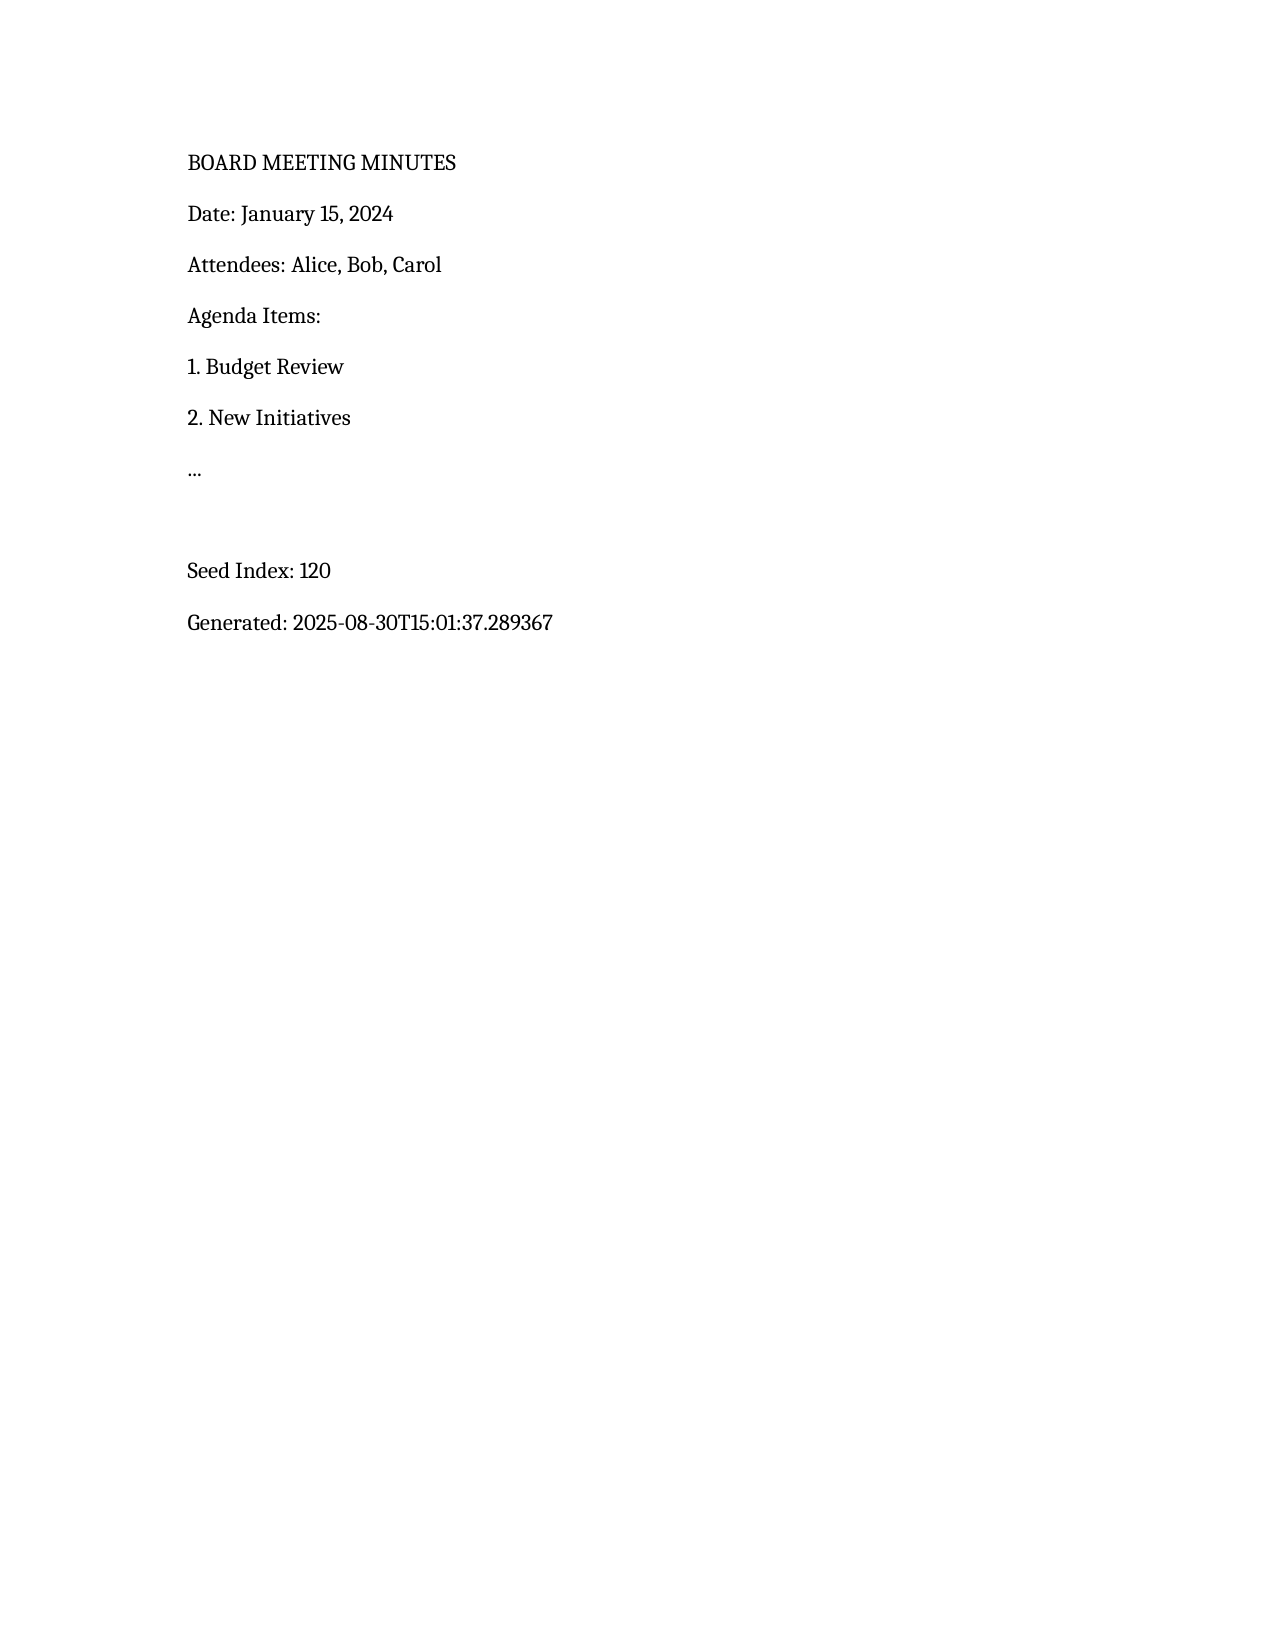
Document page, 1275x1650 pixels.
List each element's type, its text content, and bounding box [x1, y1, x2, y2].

text 2. New Initiatives [187, 405, 1087, 432]
text BOARD MEETING MINUTES [187, 150, 1087, 176]
text Attendees: Alice, Bob, Carol [187, 252, 1087, 278]
text Seed Index: 120 [187, 558, 1087, 585]
text Generated: 2025-08-30T15:01:37.289367 [187, 609, 1087, 636]
text Date: January 15, 2024 [187, 201, 1087, 227]
text 1. Budget Review [187, 354, 1087, 381]
text ... [187, 456, 1087, 483]
text Agenda Items: [187, 303, 1087, 329]
